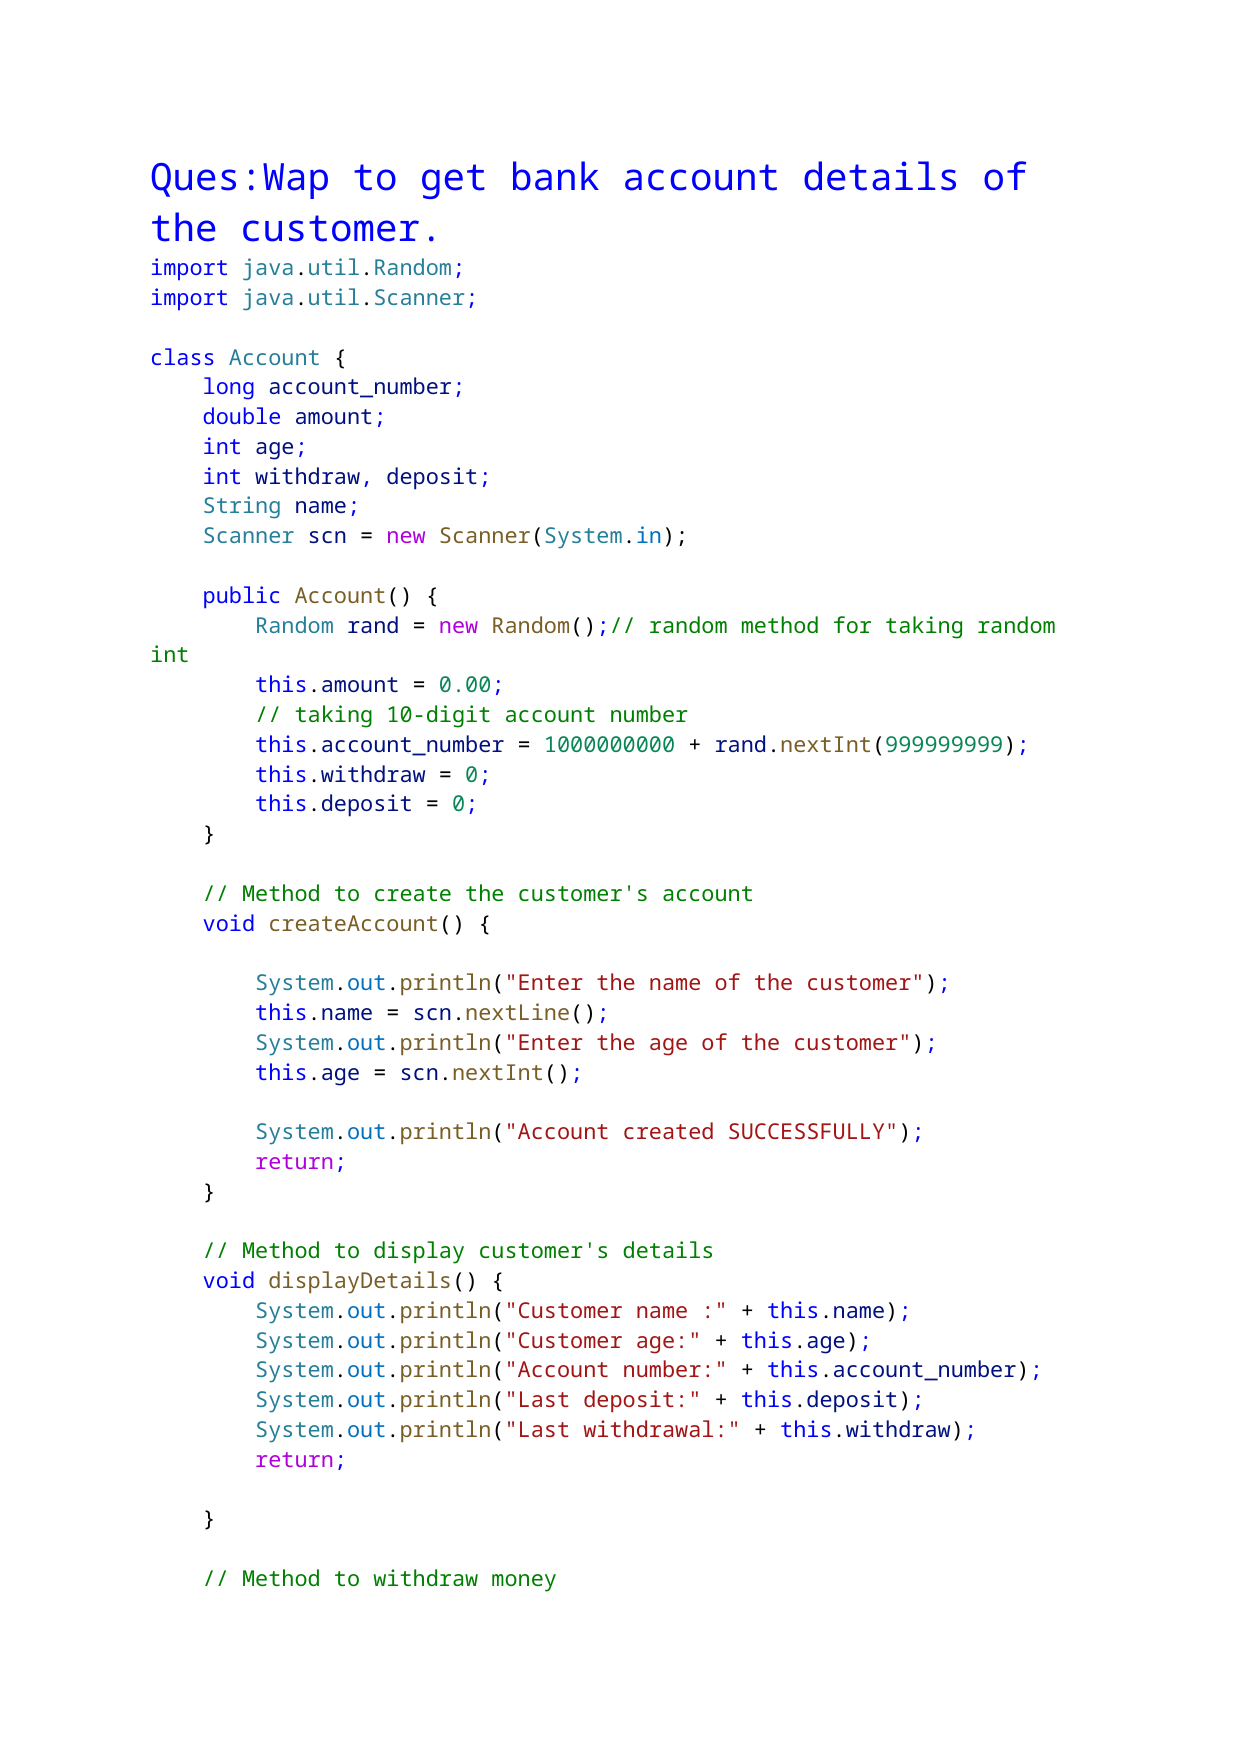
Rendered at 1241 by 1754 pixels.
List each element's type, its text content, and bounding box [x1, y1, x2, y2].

text this.deposit = 0; [150, 788, 1090, 818]
text this.amount = 0.00; [150, 669, 1090, 699]
text void createAccount() { [150, 907, 1090, 937]
text class Account { [150, 341, 1090, 371]
text Scanner scn = new Scanner(System.in); [150, 520, 1090, 550]
text this.withdraw = 0; [150, 758, 1090, 788]
text } [150, 1503, 1090, 1533]
text this.age = scn.nextInt(); [150, 1056, 1090, 1086]
text } [150, 818, 1090, 848]
text import java.util.Scanner; [150, 282, 1090, 312]
text } [150, 1176, 1090, 1205]
text System.out.println("Last deposit:" + this.deposit); [150, 1384, 1090, 1414]
text System.out.println("Enter the name of the customer"); [150, 967, 1090, 997]
text import java.util.Random; [150, 252, 1090, 282]
text // Method to create the customer's account [150, 878, 1090, 907]
text int age; [150, 431, 1090, 461]
text this.name = scn.nextLine(); [150, 997, 1090, 1027]
text // Method to withdraw money [150, 1563, 1090, 1593]
text int withdraw, deposit; [150, 461, 1090, 490]
text System.out.println("Account created SUCCESSFULLY"); [150, 1116, 1090, 1146]
text System.out.println("Account number:" + this.account_number); [150, 1354, 1090, 1384]
text // Method to display customer's details [150, 1235, 1090, 1265]
text long account_number; [150, 371, 1090, 401]
text // taking 10-digit account number [150, 699, 1090, 729]
text this.account_number = 1000000000 + rand.nextInt(999999999); [150, 729, 1090, 758]
text System.out.println("Last withdrawal:" + this.withdraw); [150, 1414, 1090, 1444]
text Ques:Wap to get bank account details of the customer. [150, 150, 1090, 252]
text void displayDetails() { [150, 1265, 1090, 1295]
text Random rand = new Random();// random method for taking random int [150, 609, 1090, 669]
text return; [150, 1444, 1090, 1473]
text System.out.println("Enter the age of the customer"); [150, 1027, 1090, 1056]
text System.out.println("Customer name :" + this.name); [150, 1295, 1090, 1324]
text public Account() { [150, 580, 1090, 609]
text return; [150, 1146, 1090, 1176]
text String name; [150, 490, 1090, 520]
text double amount; [150, 401, 1090, 431]
text System.out.println("Customer age:" + this.age); [150, 1324, 1090, 1354]
